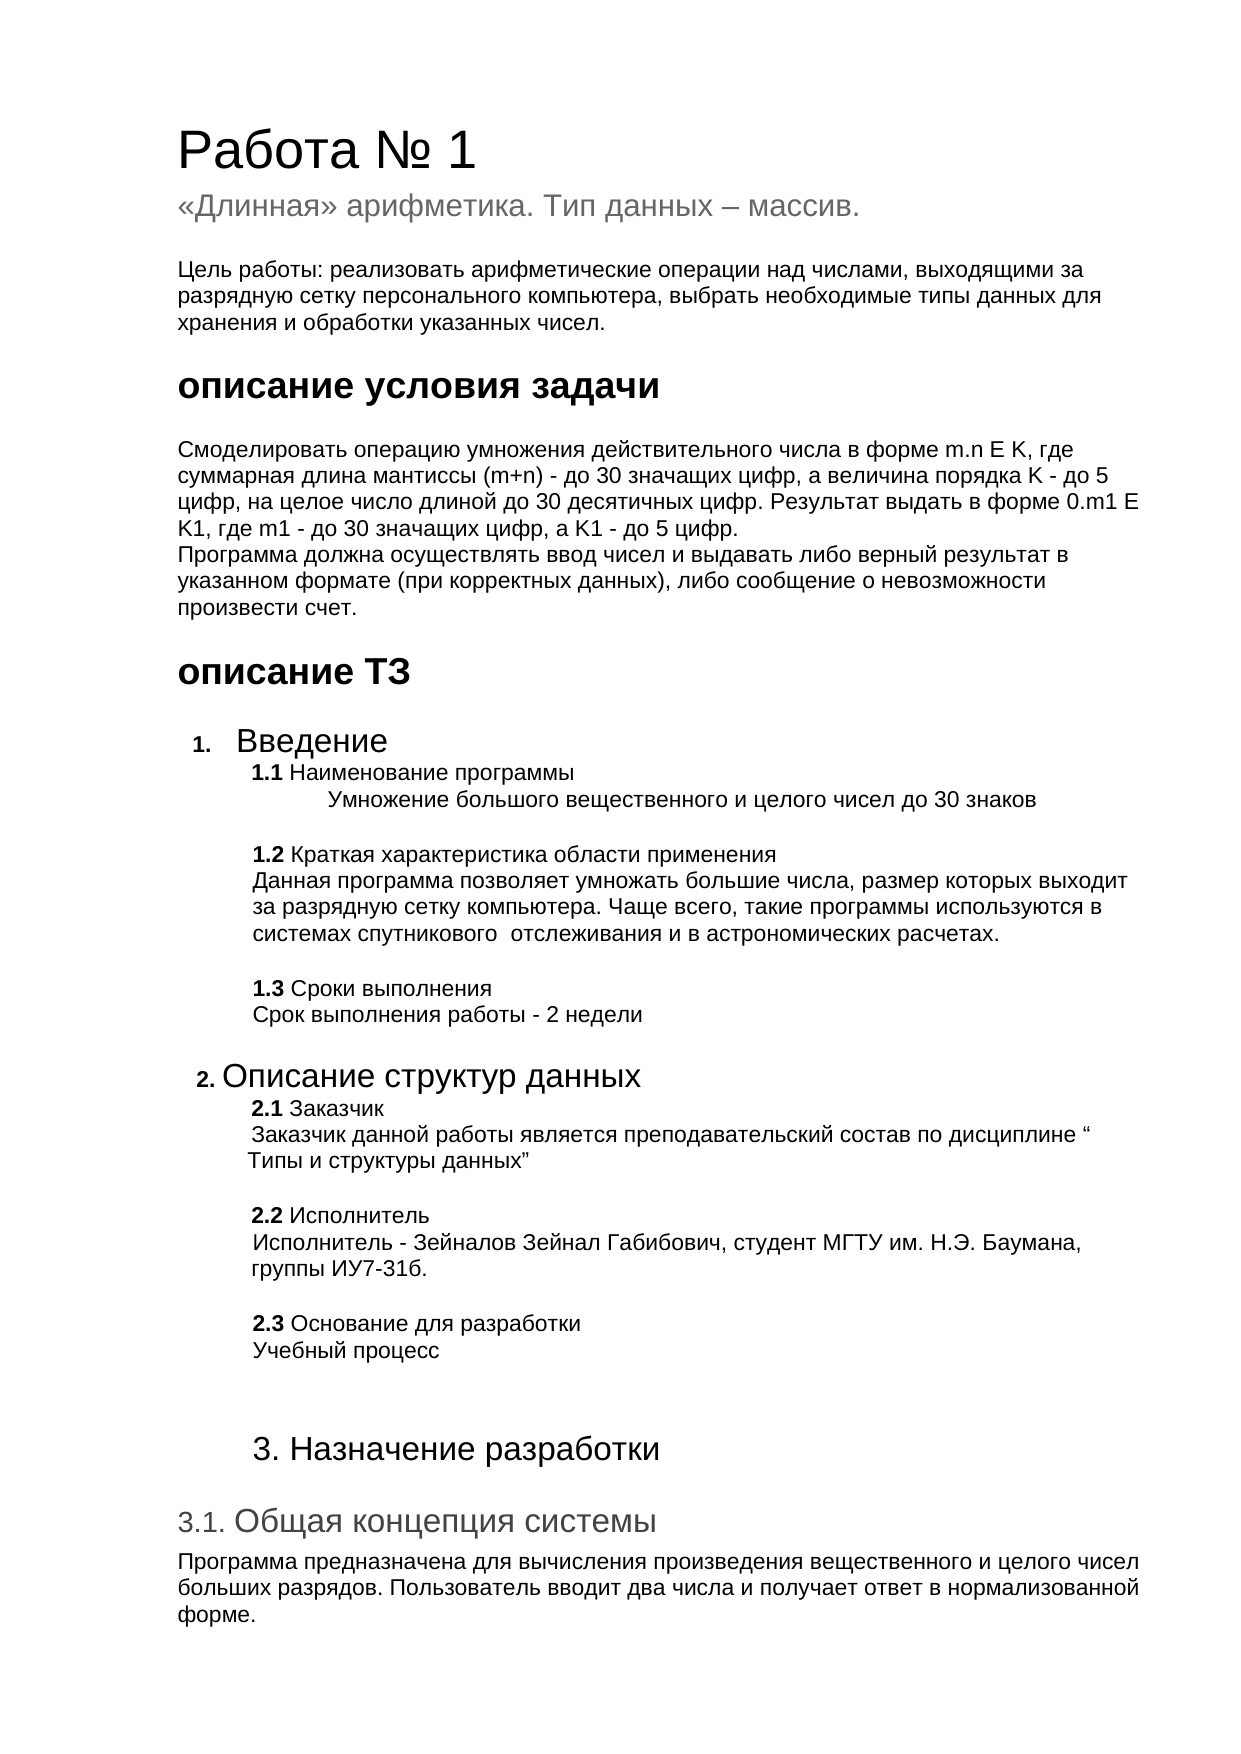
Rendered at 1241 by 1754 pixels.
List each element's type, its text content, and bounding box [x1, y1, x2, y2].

text Учебный процесс [177, 1337, 1152, 1363]
text Умножение большого вещественного и целого чисел до 30 знаков [252, 786, 1152, 812]
text Программа предназначена для вычисления произведения вещественного и целого чисел больших разрядов. Пользователь вводит два числа и получает ответ в нормализованной форме. [177, 1548, 1152, 1627]
text 2.3 Основание для разработки [177, 1310, 1152, 1337]
text Срок выполнения работы - 2 недели [252, 1001, 1152, 1027]
text Программа должна осуществлять ввод чисел и выдавать либо верный результат в указанном формате (при корректных данных), либо сообщение о невозможности произвести счет. [177, 541, 1152, 620]
text Работа № 1 [177, 118, 1152, 180]
text 3. Назначение разработки [252, 1429, 1152, 1468]
text описание условия задачи [177, 364, 1152, 407]
text 1.2 Краткая характеристика области применения [252, 841, 1152, 867]
text Данная программа позволяет умножать большие числа, размер которых выходит за разрядную сетку компьютера. Чаще всего, такие программы используются в системах спутникового отслеживания и в астрономических расчетах. [252, 867, 1152, 946]
text «Длинная» арифметика. Тип данных – массив. [177, 187, 1152, 223]
text Типы и структуры данных” [177, 1147, 1152, 1174]
text Исполнитель - Зейналов Зейнал Габибович, студент МГТУ им. Н.Э. Баумана, группы ИУ7-31б. [251, 1229, 1152, 1282]
text 1.3 Сроки выполнения [252, 975, 1152, 1001]
text Цель работы: реализовать арифметические операции над числами, выходящими за разрядную сетку персонального компьютера, выбрать необходимые типы данных для хранения и обработки указанных чисел. [177, 256, 1152, 335]
text 2.1 Заказчик [177, 1095, 1152, 1121]
text Заказчик данной работы является преподавательский состав по дисциплине “ [177, 1121, 1152, 1147]
text 2.2 Исполнитель [177, 1202, 1152, 1229]
text 1.1 Наименование программы [177, 759, 1152, 786]
text 2. Описание структур данных [177, 1056, 1152, 1095]
text описание ТЗ [177, 649, 1152, 692]
text Смоделировать операцию умножения действительного числа в форме m.n Е K, где суммарная длина мантиссы (m+n) - до 30 значащих цифр, а величина порядка K - до 5 цифр, на целое число длиной до 30 десятичных цифр. Результат выдать в форме 0.m1 Е K1, где m1 - до 30 значащих цифр, а K1 - до 5 цифр. [177, 436, 1152, 541]
text 3.1. Общая концепция системы [177, 1501, 1152, 1539]
list Введение [192, 721, 1152, 759]
